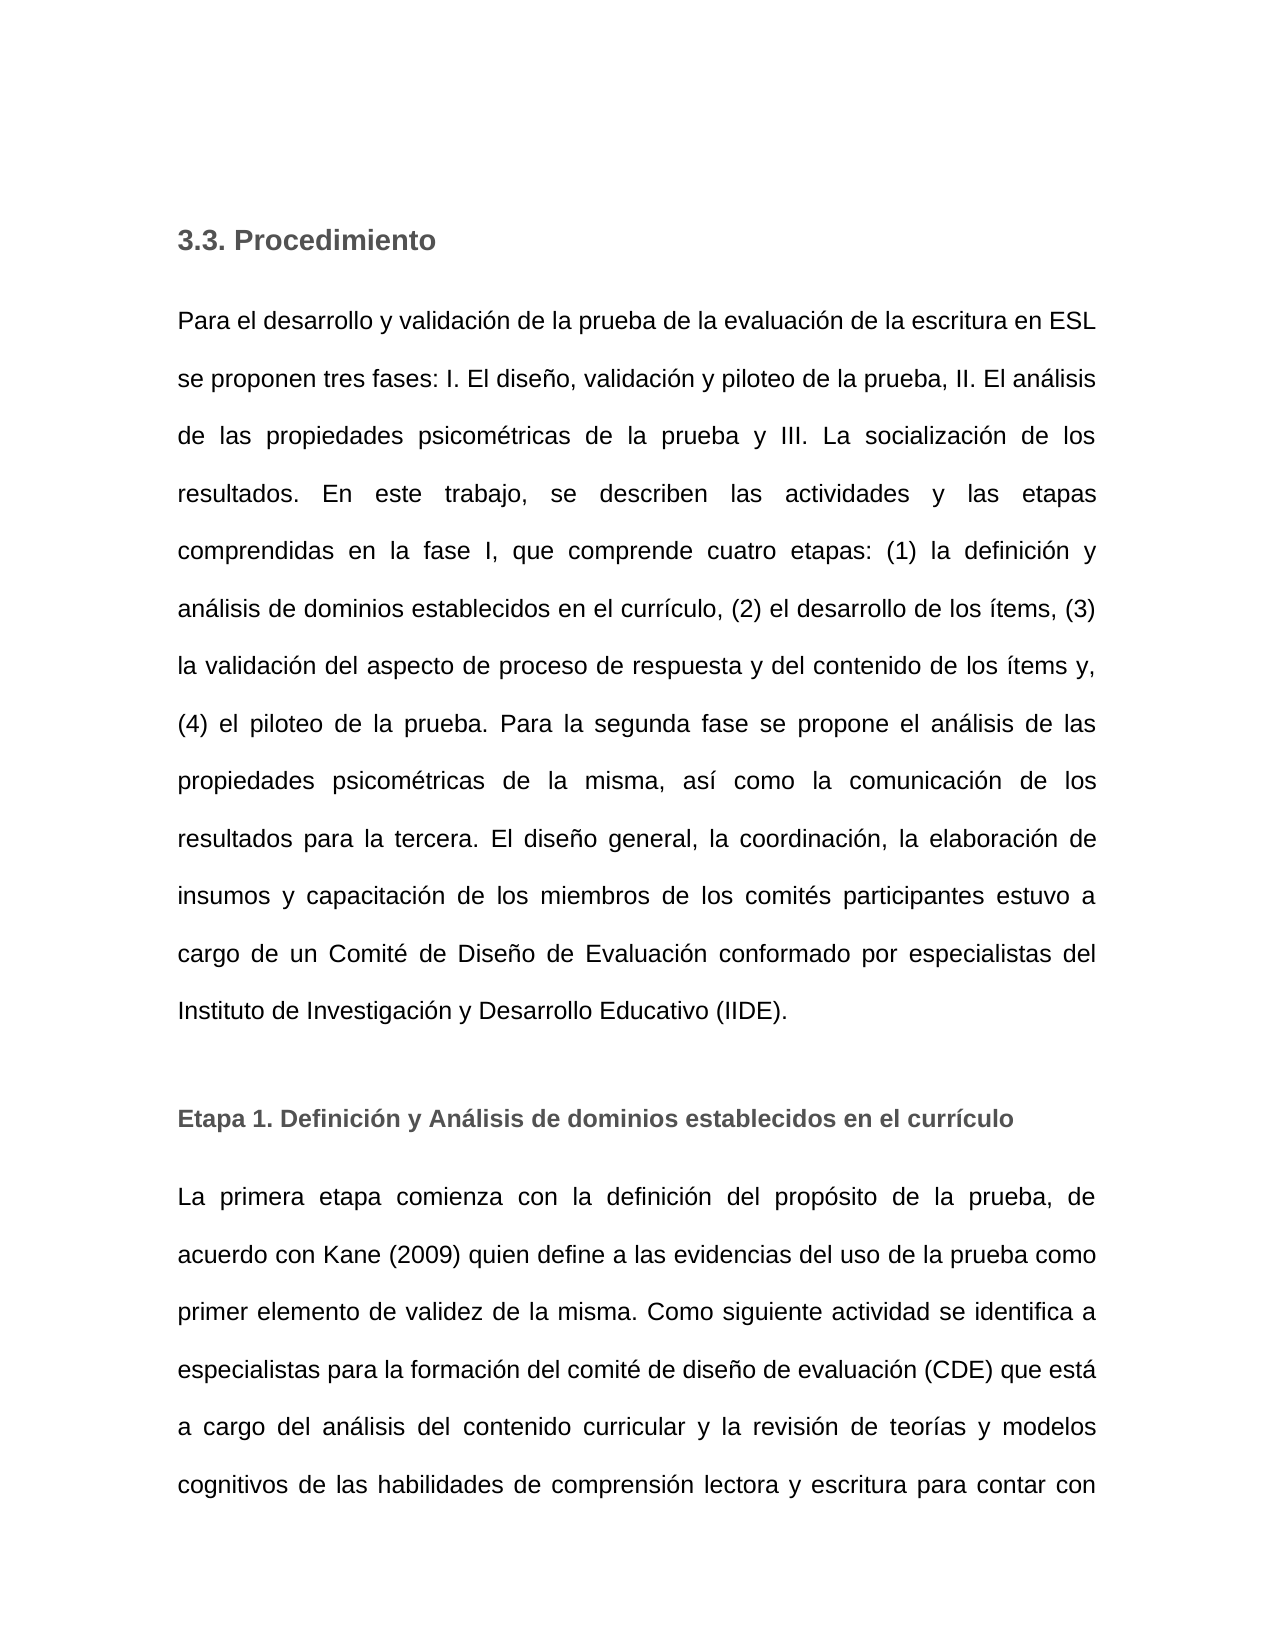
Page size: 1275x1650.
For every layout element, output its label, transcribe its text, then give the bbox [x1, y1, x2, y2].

text Para el desarrollo y validación de la prueba de la evaluación de la escritura en ESL se proponen tres fases: I. El diseño, validación y piloteo de la prueba, II. El análisis de las propiedades psicométricas de la prueba y III. La socialización de los resultados. En este trabajo, se describen las actividades y las etapas comprendidas en la fase I, que comprende cuatro etapas: (1) la definición y análisis de dominios establecidos en el currículo, (2) el desarrollo de los ítems, (3) la validación del aspecto de proceso de respuesta y del contenido de los ítems y, (4) el piloteo de la prueba. Para la segunda fase se propone el análisis de las propiedades psicométricas de la misma, así como la comunicación de los resultados para la tercera. El diseño general, la coordinación, la elaboración de insumos y capacitación de los miembros de los comités participantes estuvo a cargo de un Comité de Diseño de Evaluación conformado por especialistas del Instituto de Investigación y Desarrollo Educativo (IIDE). [177, 306, 1098, 1025]
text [177, 1182, 1098, 1499]
text 3.3. Procedimiento [177, 223, 1098, 256]
text Etapa 1. Definición y Análisis de dominios establecidos en el currículo [177, 1104, 1098, 1132]
